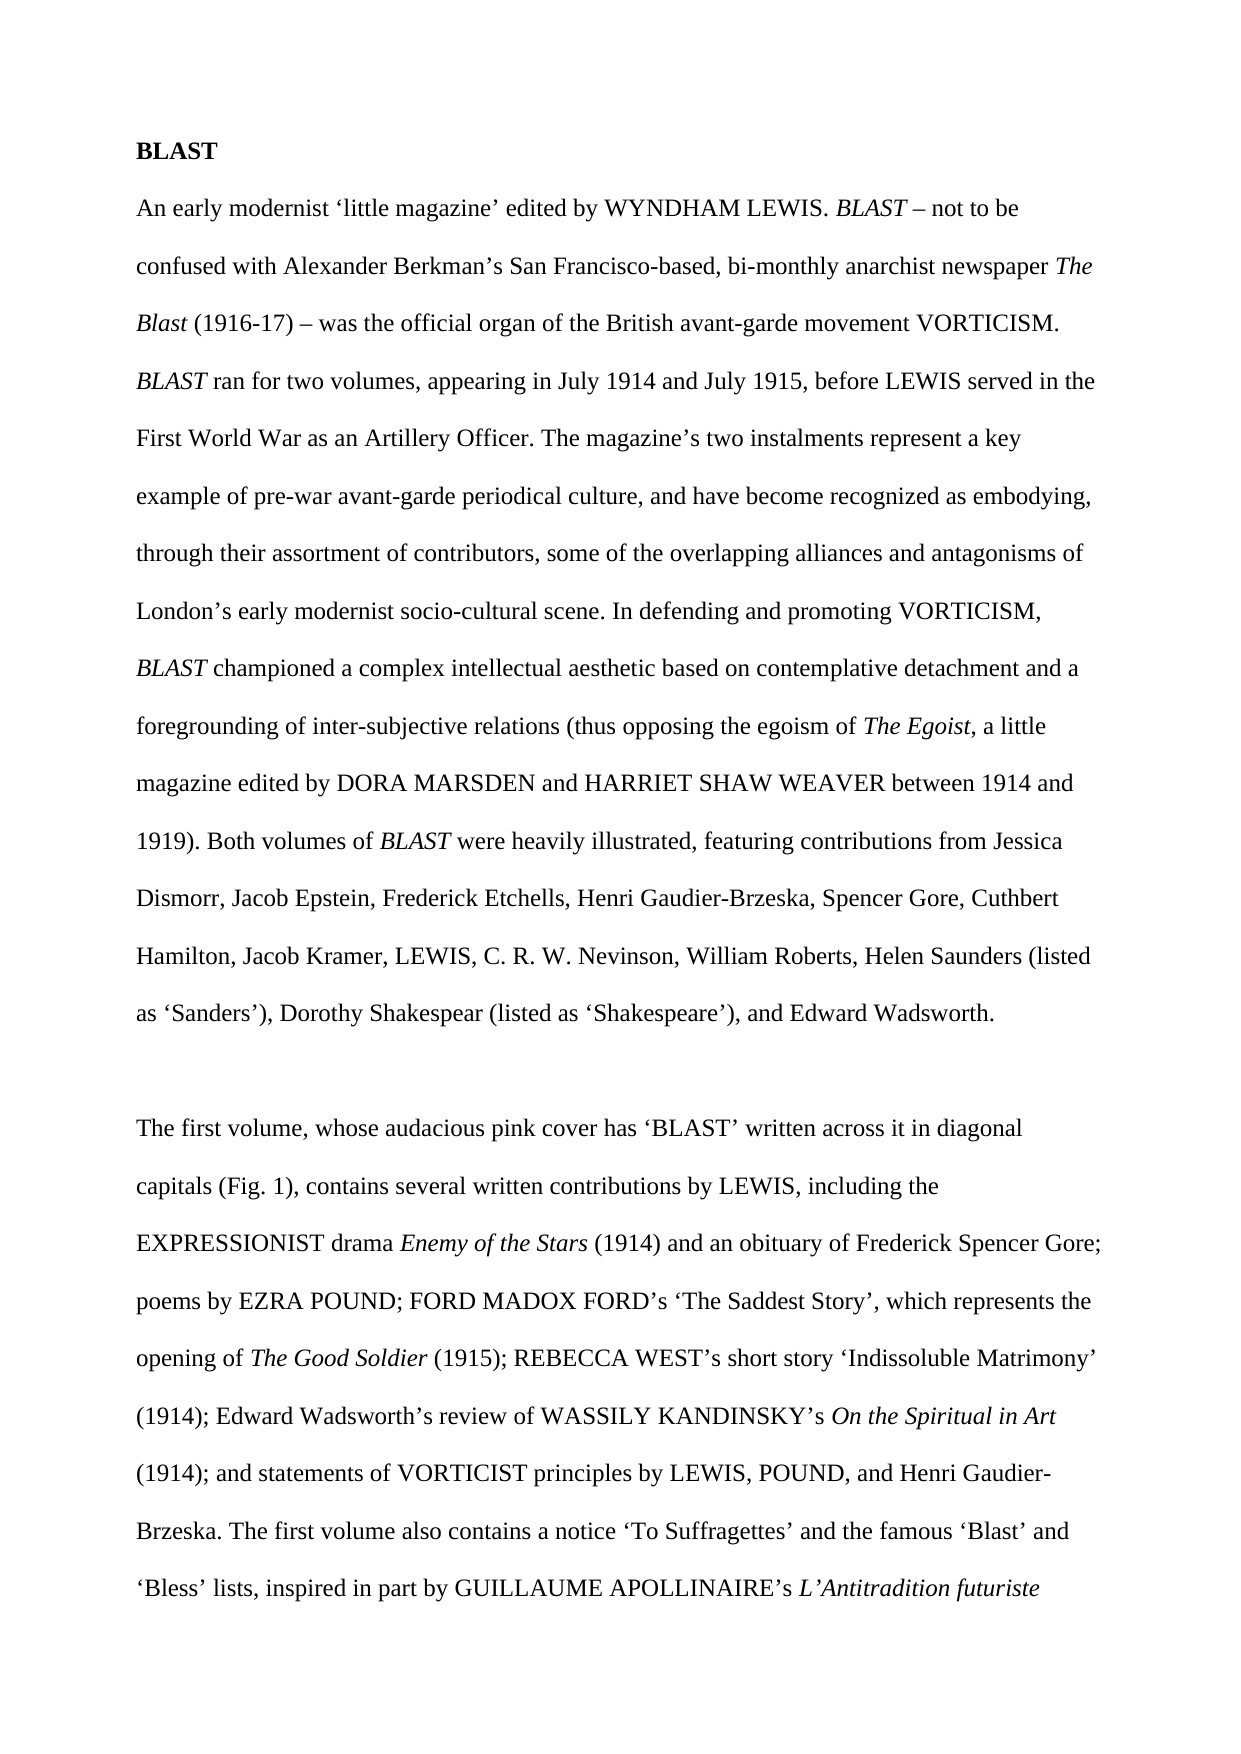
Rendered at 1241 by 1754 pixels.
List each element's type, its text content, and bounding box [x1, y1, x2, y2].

text An early modernist ‘little magazine’ edited by WYNDHAM LEWIS. BLAST – not to be confused with Alexander Berkman’s San Francisco-based, bi-monthly anarchist newspaper The Blast (1916-17) – was the official organ of the British avant-garde movement VORTICISM. BLAST ran for two volumes, appearing in July 1914 and July 1915, before LEWIS served in the First World War as an Artillery Officer. The magazine’s two instalments represent a key example of pre-war avant-garde periodical culture, and have become recognized as embodying, through their assortment of contributors, some of the overlapping alliances and antagonisms of London’s early modernist socio-cultural scene. In defending and promoting VORTICISM, BLAST championed a complex intellectual aesthetic based on contemplative detachment and a foregrounding of inter-subjective relations (thus opposing the egoism of The Egoist, a little magazine edited by DORA MARSDEN and HARRIET SHAW WEAVER between 1914 and 1919). Both volumes of BLAST were heavily illustrated, featuring contributions from Jessica Dismorr, Jacob Epstein, Frederick Etchells, Henri Gaudier-Brzeska, Spencer Gore, Cuthbert Hamilton, Jacob Kramer, LEWIS, C. R. W. Nevinson, William Roberts, Helen Saunders (listed as ‘Sanders’), Dorothy Shakespear (listed as ‘Shakespeare’), and Edward Wadsworth. [136, 193, 1104, 1027]
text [136, 1113, 1104, 1602]
text BLAST [136, 136, 1104, 164]
